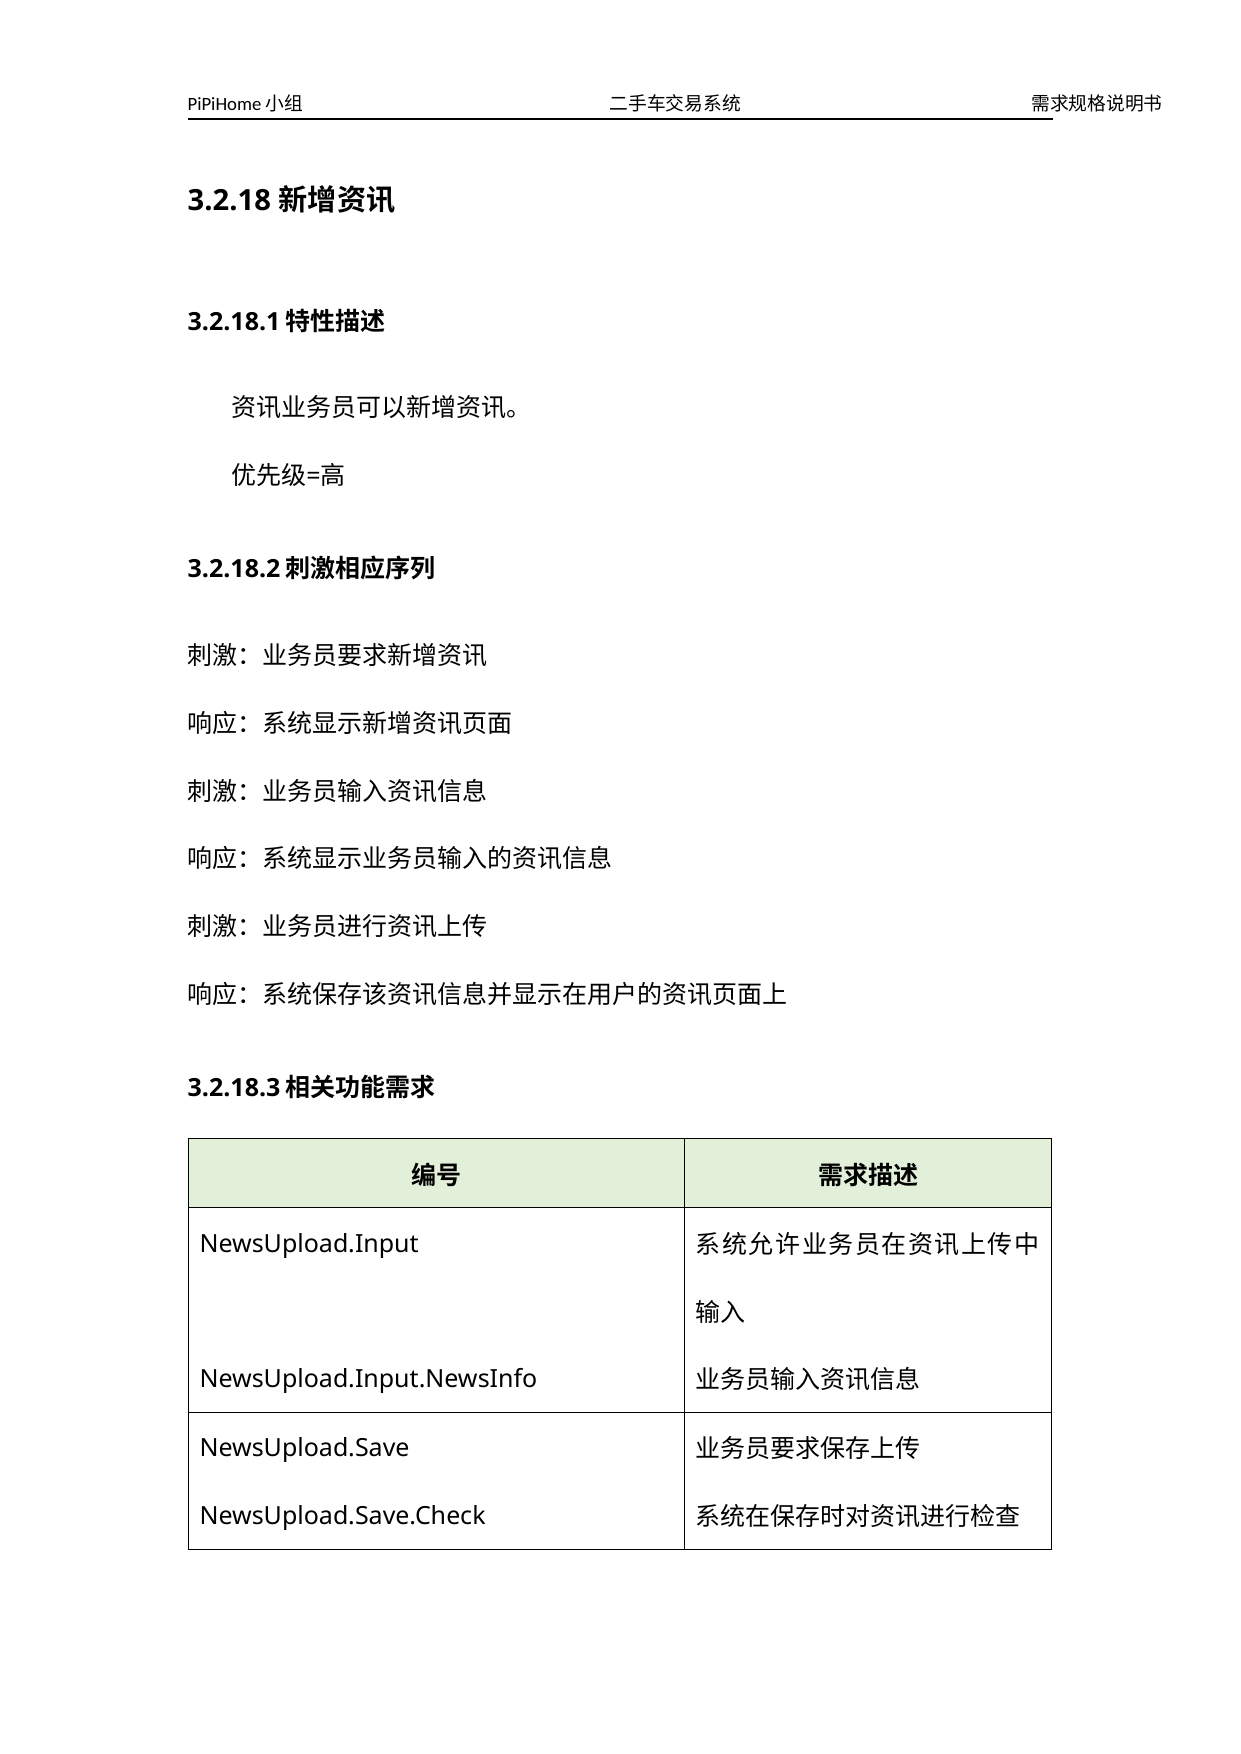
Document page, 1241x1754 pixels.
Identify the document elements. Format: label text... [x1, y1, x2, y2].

table_cell 业务员要求保存上传 系统在保存时对资讯进行检查 [685, 1413, 1051, 1549]
text 响应：系统保存该资讯信息并显示在用户的资讯页面上 [187, 959, 1053, 1027]
subtitle 3.2.18.1特性描述 [187, 286, 1053, 353]
table_cell NewsUpload.Input NewsUpload.Input.NewsInfo [189, 1208, 684, 1412]
text 刺激：业务员进行资讯上传 [187, 891, 1053, 959]
subtitle 3.2.18.2刺激相应序列 [187, 533, 1053, 601]
text 响应：系统显示新增资讯页面 [187, 687, 1053, 755]
text 资讯业务员可以新增资讯。 [187, 372, 1053, 440]
table_cell NewsUpload.Save NewsUpload.Save.Check [189, 1413, 684, 1549]
table_header 需求描述 [685, 1139, 1051, 1207]
table_header 编号 [189, 1139, 684, 1207]
table_cell 系统允许业务员在资讯上传中输入 业务员输入资讯信息 [685, 1208, 1051, 1412]
text 优先级=高 [187, 440, 1053, 508]
subtitle 3.2.18.3相关功能需求 [187, 1052, 1053, 1120]
text 刺激：业务员要求新增资讯 [187, 619, 1053, 687]
text 刺激：业务员输入资讯信息 [187, 755, 1053, 823]
text 响应：系统显示业务员输入的资讯信息 [187, 823, 1053, 891]
subtitle 3.2.18 新增资讯 [187, 164, 1053, 232]
